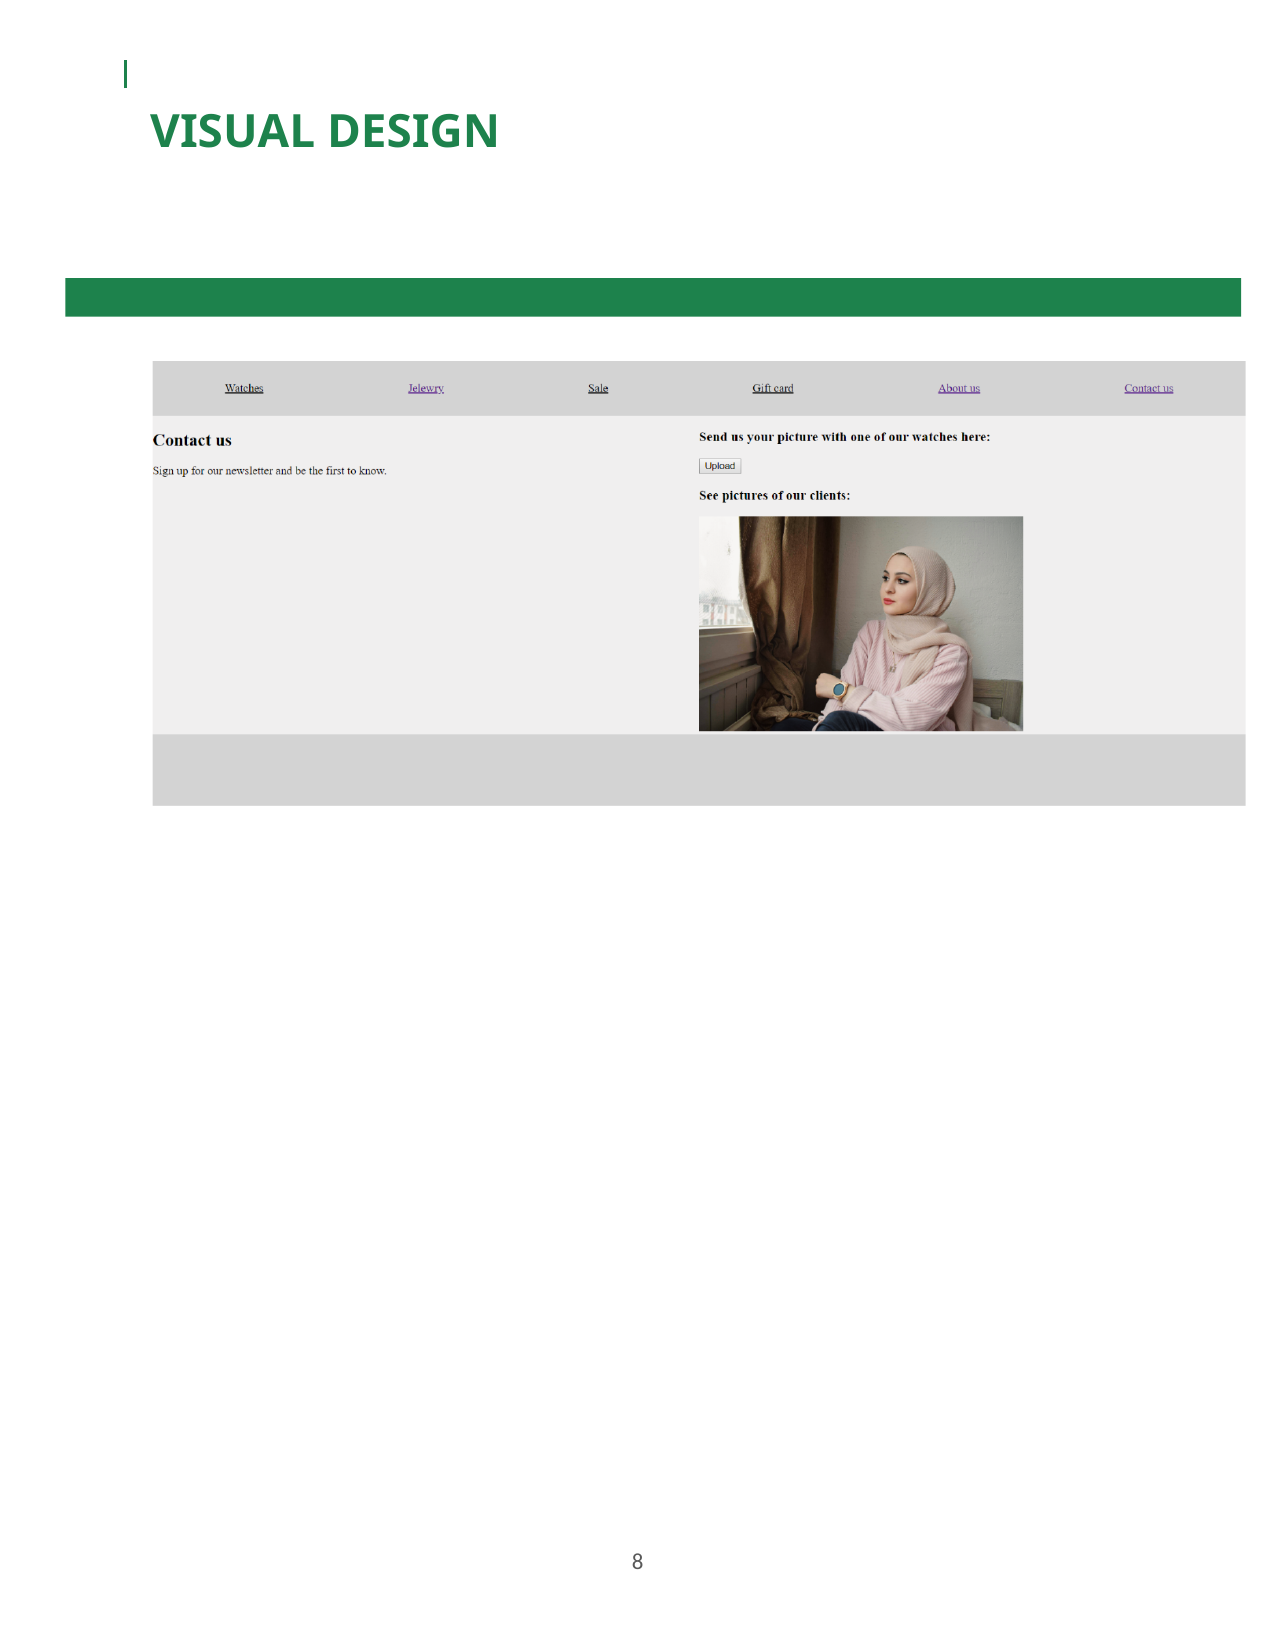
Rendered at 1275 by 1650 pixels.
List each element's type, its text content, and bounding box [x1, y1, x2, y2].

picture [150, 361, 1250, 829]
subtitle Visual Design [150, 99, 1125, 161]
